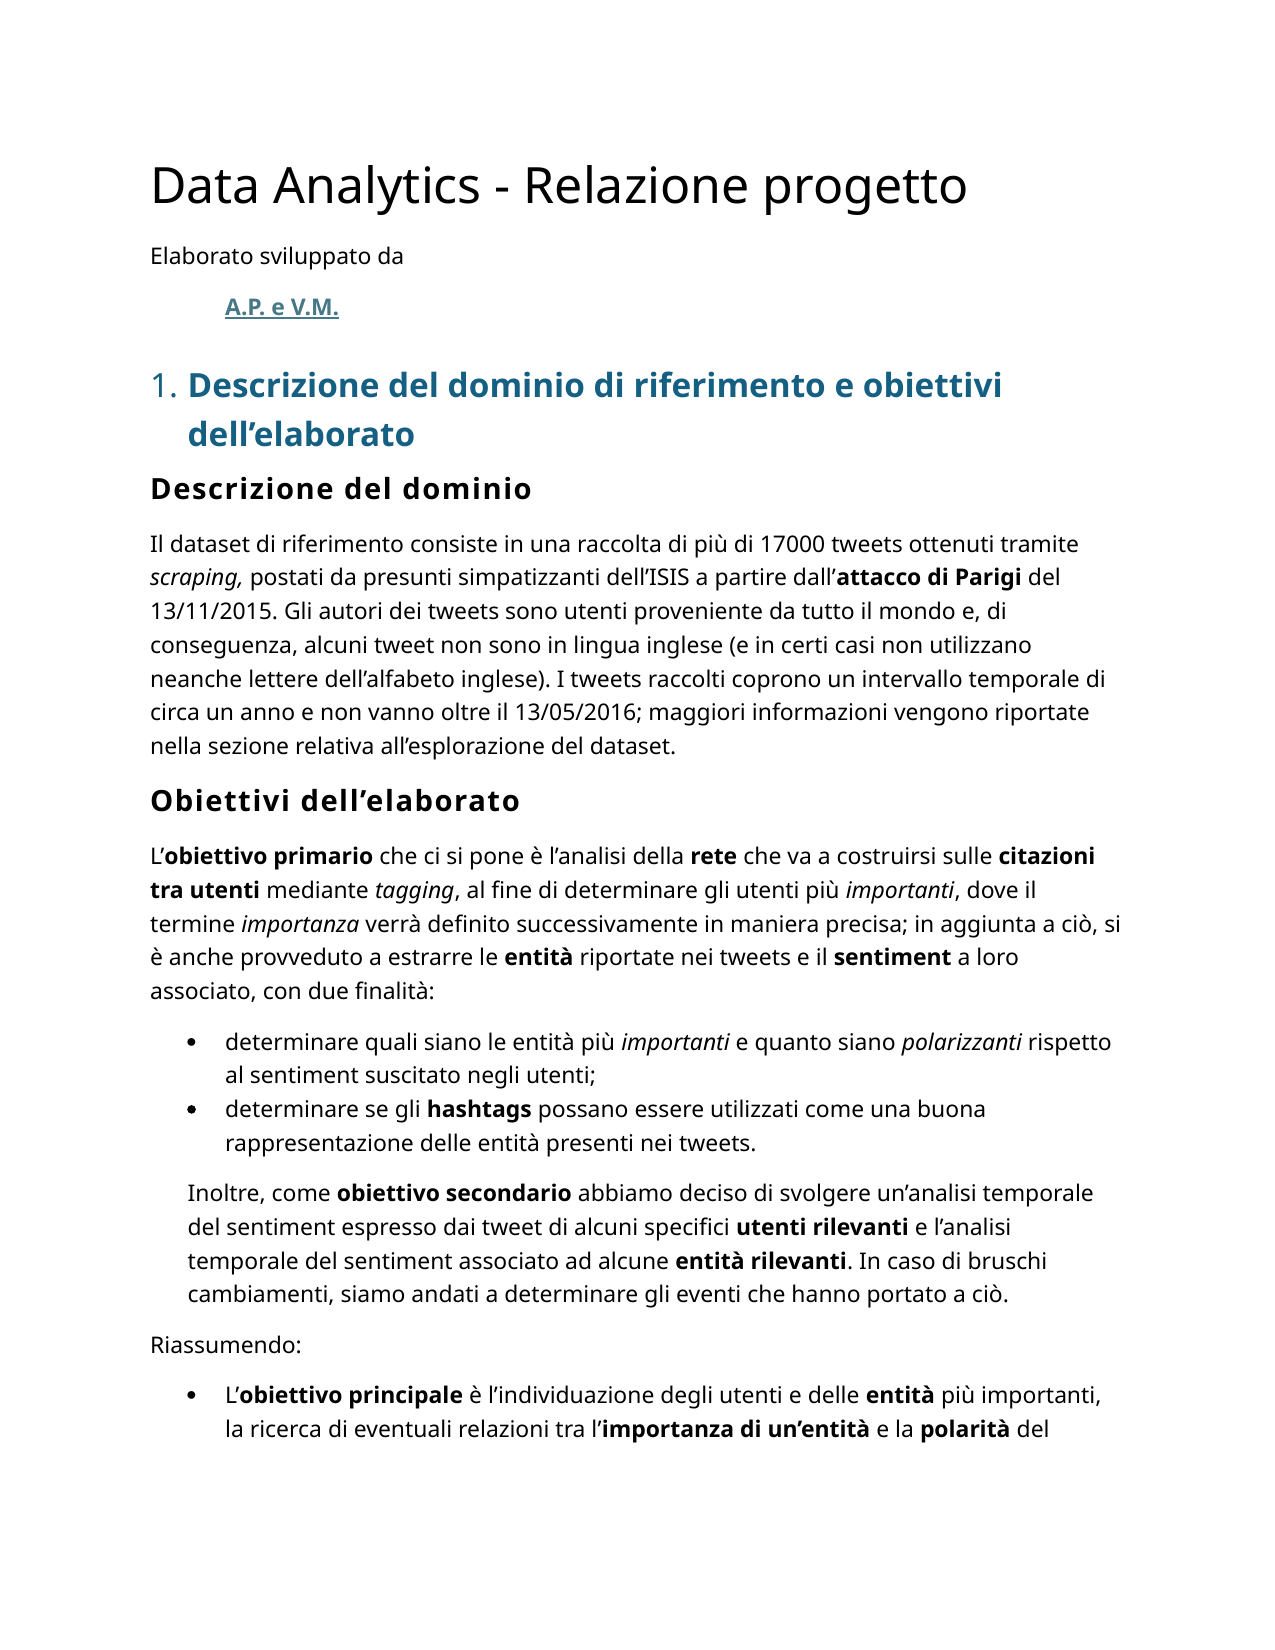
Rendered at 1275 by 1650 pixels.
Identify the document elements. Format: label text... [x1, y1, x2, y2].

text Inoltre, come obiettivo secondario abbiamo deciso di svolgere un’analisi temporale del sentiment espresso dai tweet di alcuni specifici utenti rilevanti e l’analisi temporale del sentiment associato ad alcune entità rilevanti. In caso di bruschi cambiamenti, siamo andati a determinare gli eventi che hanno portato a ciò. [187, 1177, 1125, 1309]
subtitle Descrizione del dominio di riferimento e obiettivi dell’elaborato [150, 362, 1125, 456]
text Riassumendo: [150, 1329, 1125, 1360]
text Data Analytics - Relazione progetto [150, 150, 1125, 218]
subtitle Obiettivi dell’elaborato [150, 781, 1125, 820]
list determinare se gli hashtags possano essere utilizzati come una buona rappresentazione delle entità presenti nei tweets. [187, 1093, 1125, 1158]
text Il dataset di riferimento consiste in una raccolta di più di 17000 tweets ottenuti tramite scraping, postati da presunti simpatizzanti dell’ISIS a partire dall’attacco di Parigi del 13/11/2015. Gli autori dei tweets sono utenti proveniente da tutto il mondo e, di conseguenza, alcuni tweet non sono in lingua inglese (e in certi casi non utilizzano neanche lettere dell’alfabeto inglese). I tweets raccolti coprono un intervallo temporale di circa un anno e non vanno oltre il 13/05/2016; maggiori informazioni vengono riportate nella sezione relativa all’esplorazione del dataset. [150, 528, 1125, 761]
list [187, 1379, 1125, 1444]
text L’obiettivo primario che ci si pone è l’analisi della rete che va a costruirsi sulle citazioni tra utenti mediante tagging, al fine di determinare gli utenti più importanti, dove il termine importanza verrà definito successivamente in maniera precisa; in aggiunta a ciò, si è anche provveduto a estrarre le entità riportate nei tweets e il sentiment a loro associato, con due finalità: [150, 840, 1125, 1006]
list determinare quali siano le entità più importanti e quanto siano polarizzanti rispetto al sentiment suscitato negli utenti; [187, 1025, 1125, 1090]
list A.P. e V.M. [225, 291, 1125, 322]
text Elaborato sviluppato da [150, 240, 1125, 271]
subtitle Descrizione del dominio [150, 468, 1125, 508]
